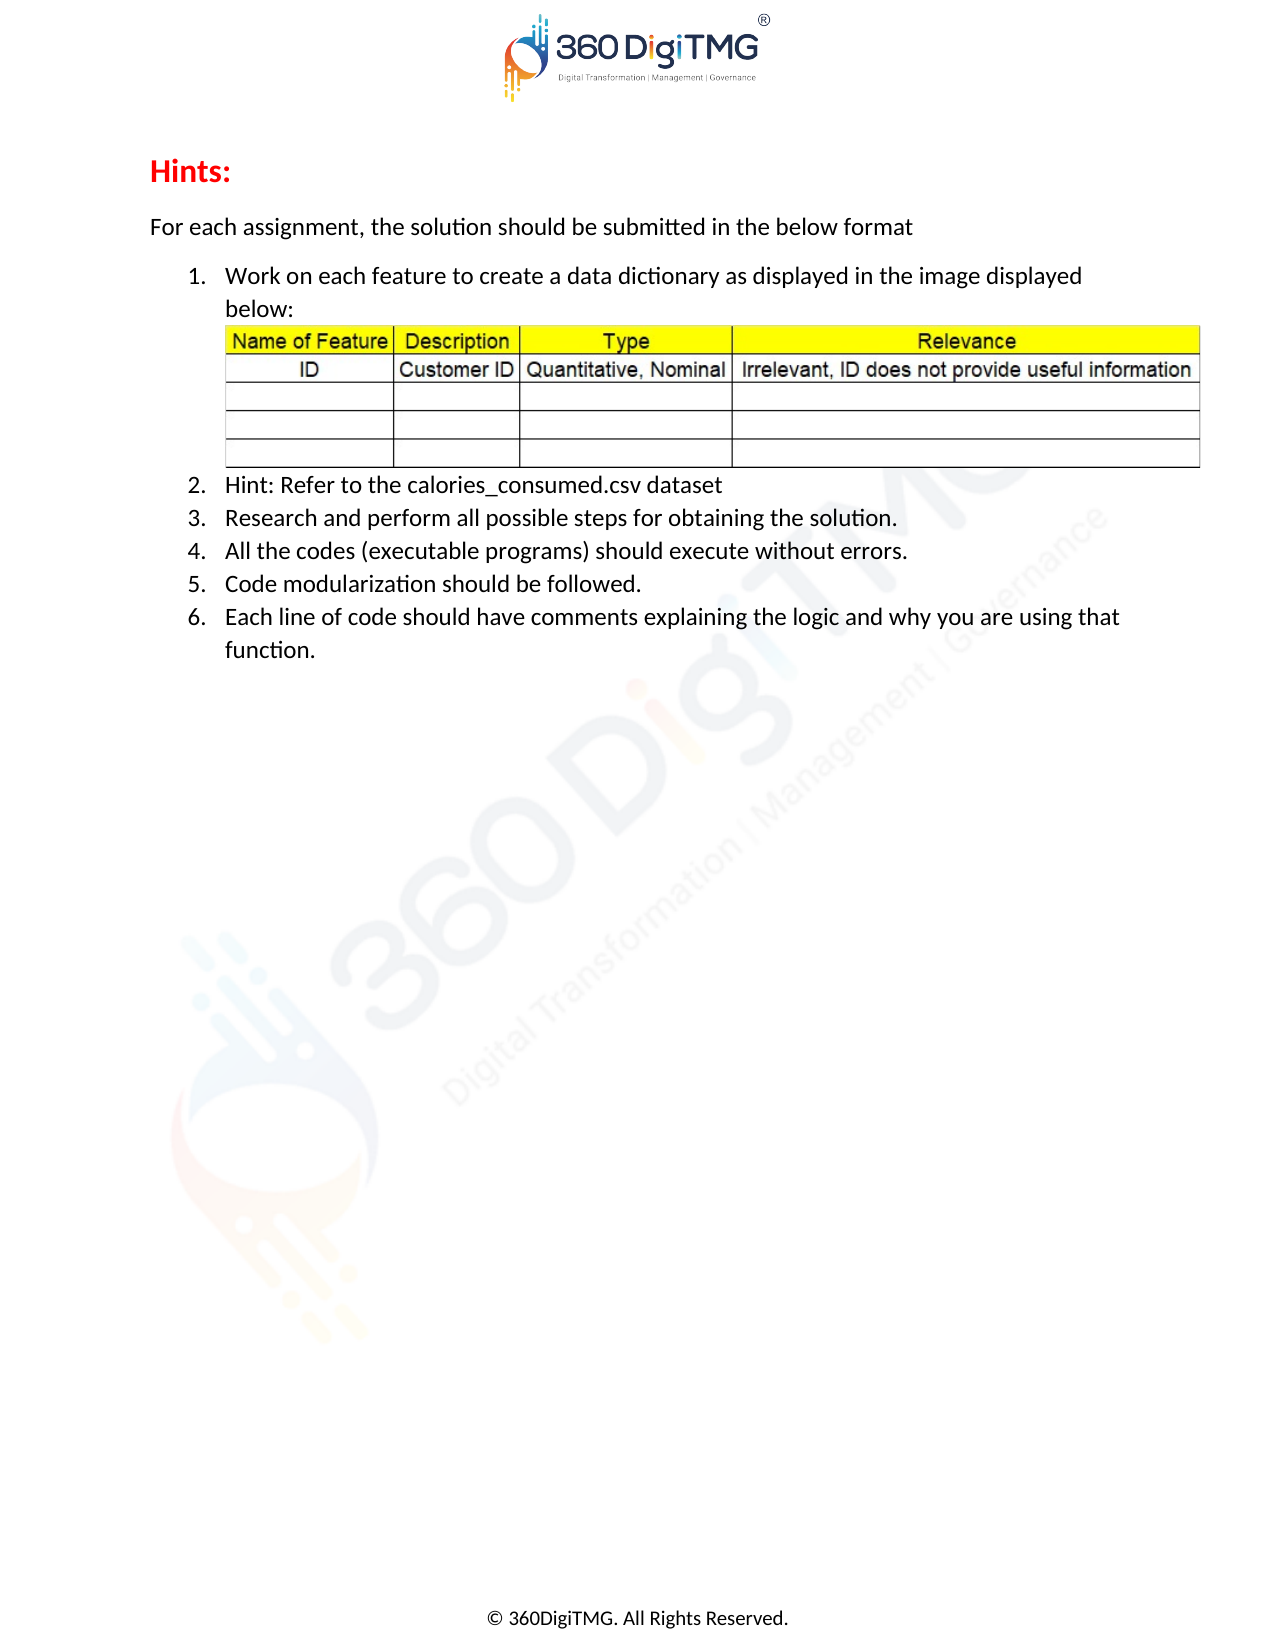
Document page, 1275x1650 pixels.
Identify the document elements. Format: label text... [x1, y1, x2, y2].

list Research and perform all possible steps for obtaining the solution. [187, 503, 1125, 533]
list Hint: Refer to the calories_consumed.csv dataset [187, 470, 1125, 500]
list All the codes (executable programs) should execute without errors. [187, 536, 1125, 566]
list Work on each feature to create a data dictionary as displayed in the image displayed below: [187, 260, 1125, 467]
text Hints: [150, 150, 1125, 191]
text For each assignment, the solution should be submitted in the below format [150, 211, 1125, 241]
list Code modularization should be followed. [187, 568, 1125, 599]
picture [54, 283, 1221, 1366]
list Each line of code should have comments explaining the logic and why you are using that function. [187, 601, 1125, 665]
picture [500, 10, 772, 104]
